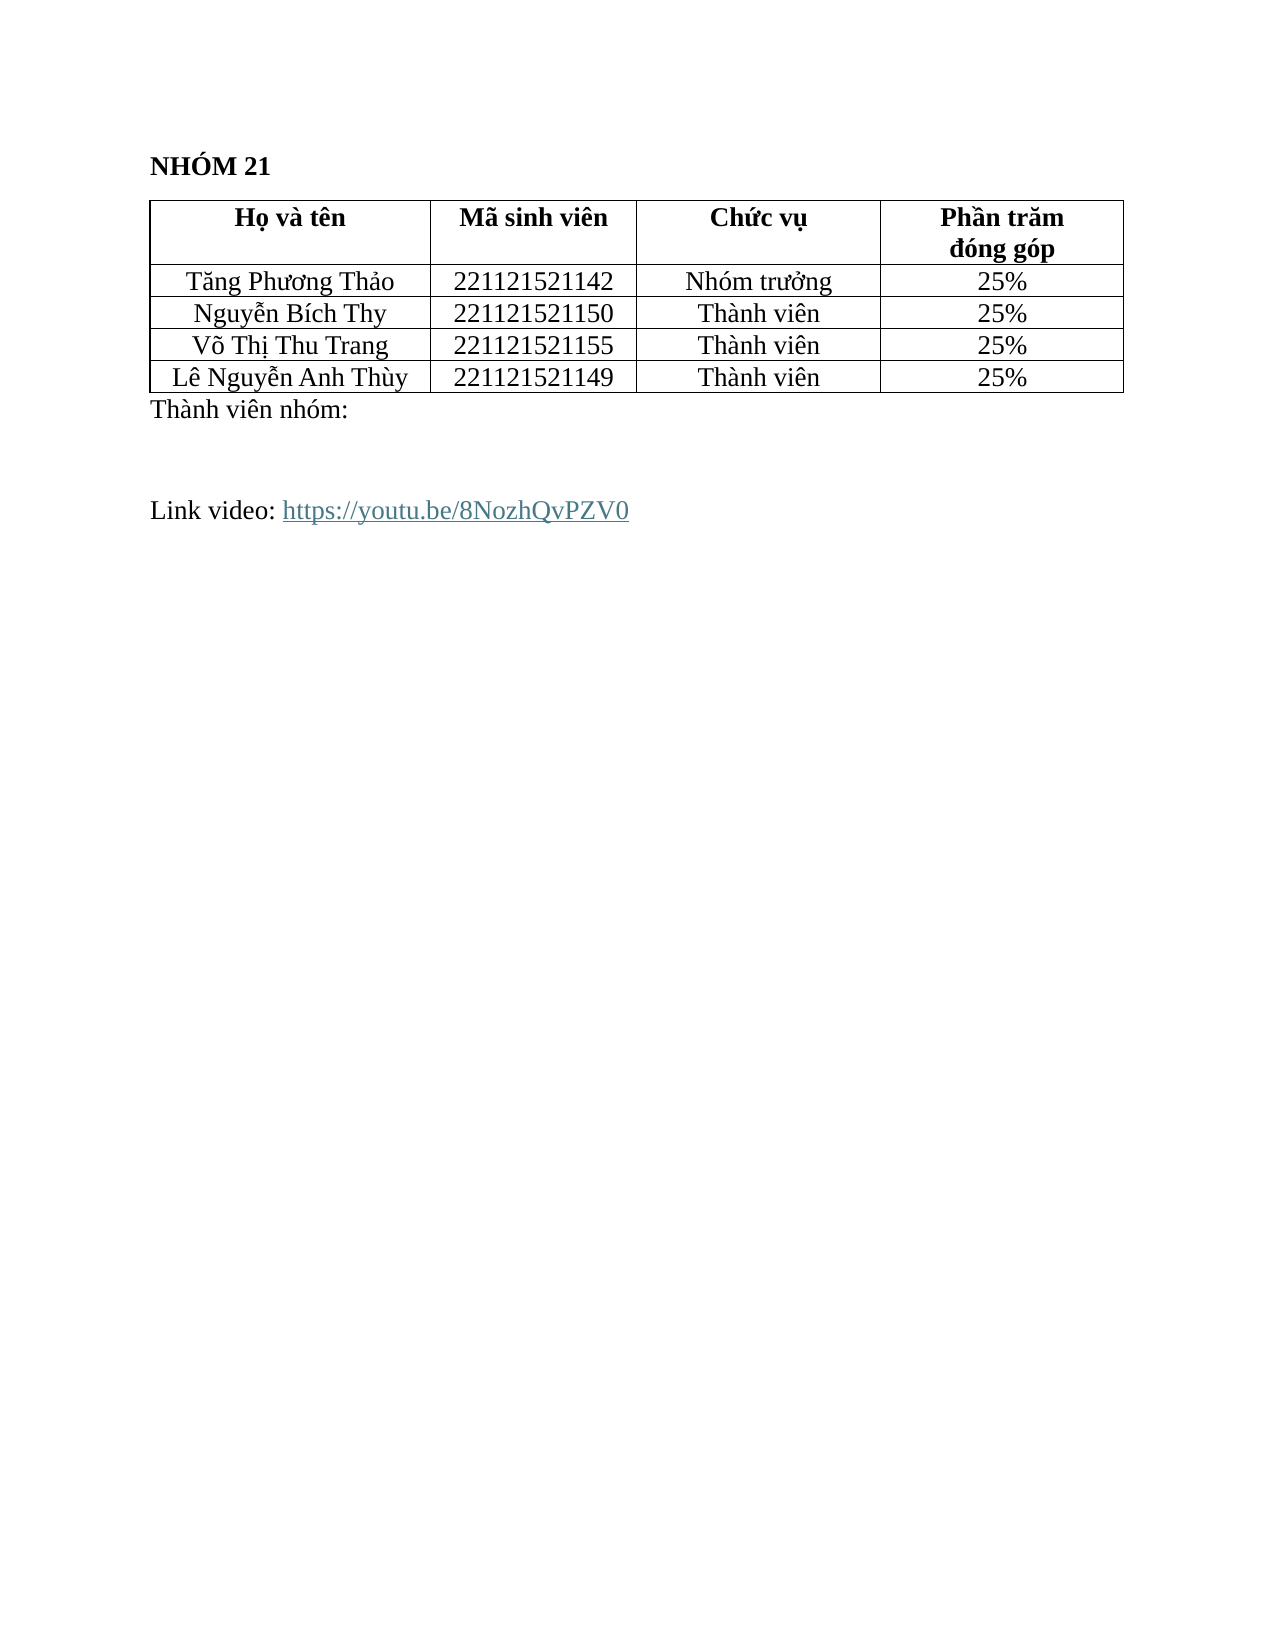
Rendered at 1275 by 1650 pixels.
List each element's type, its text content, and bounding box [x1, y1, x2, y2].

table_cell Nguyễn Bích Thy [151, 297, 430, 328]
table_cell Võ Thị Thu Trang [151, 329, 430, 360]
table_header Chức vụ [637, 201, 880, 263]
table_cell 221121521155 [431, 329, 636, 360]
table_cell 221121521150 [431, 297, 636, 328]
table_cell Tăng Phương Thảo [151, 265, 430, 296]
table_cell 25% [881, 265, 1123, 296]
table_cell 221121521149 [431, 361, 636, 392]
table_cell Thành viên [637, 329, 880, 360]
table_cell 25% [881, 361, 1123, 392]
table_cell 25% [881, 297, 1123, 328]
table_header Phần trăm đóng góp [881, 201, 1123, 263]
text Link video: https://youtu.be/8NozhQvPZV0 [150, 494, 1125, 525]
table_cell Thành viên [637, 361, 880, 392]
table_cell Thành viên [637, 297, 880, 328]
table_cell Lê Nguyễn Anh Thùy [151, 361, 430, 392]
table_cell 25% [881, 329, 1123, 360]
table_cell 221121521142 [431, 265, 636, 296]
table_header Họ và tên [151, 201, 430, 263]
table_cell Nhóm trưởng [637, 265, 880, 296]
table_header Mã sinh viên [431, 201, 636, 263]
text Thành viên nhóm: [150, 393, 1125, 424]
text NHÓM 21 [150, 150, 1125, 181]
